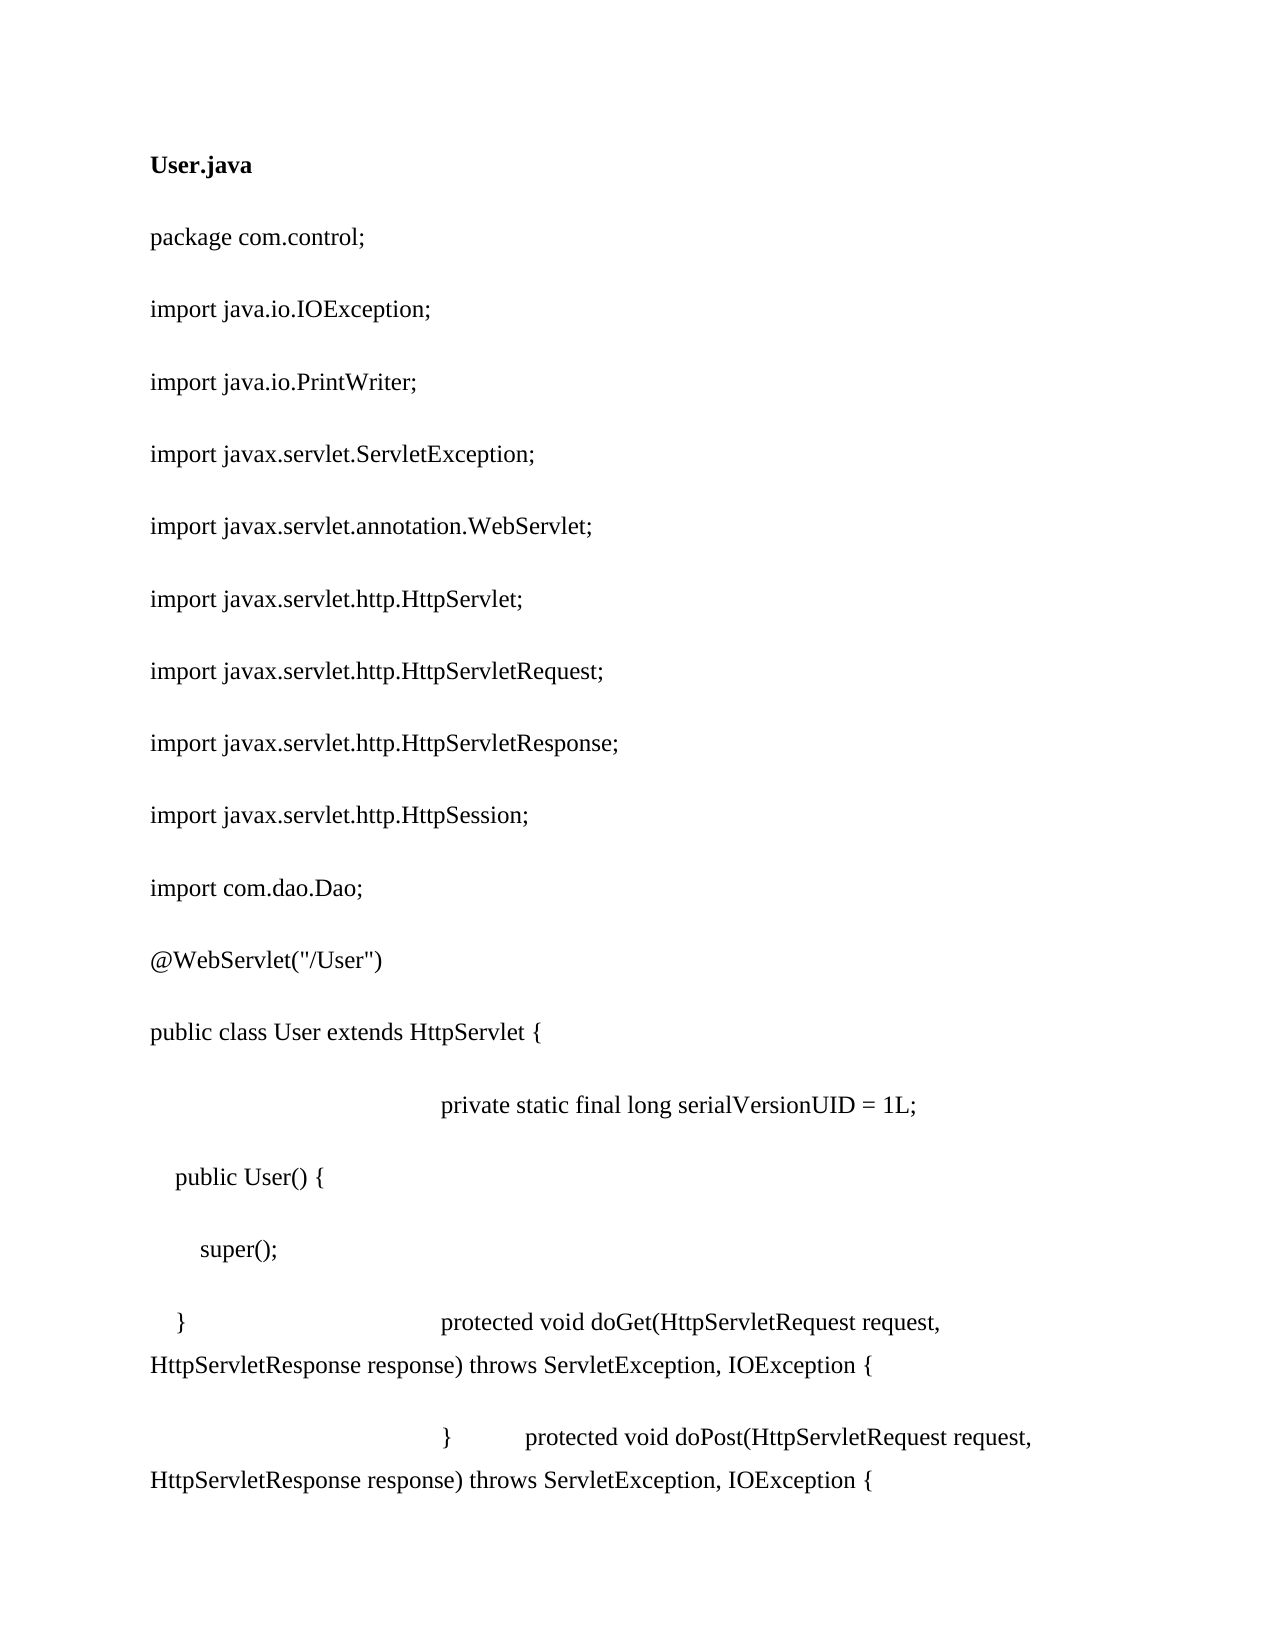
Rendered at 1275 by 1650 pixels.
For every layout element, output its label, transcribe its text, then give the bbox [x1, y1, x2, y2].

text } protected void doPost(HttpServletRequest request, HttpServletResponse response) throws ServletException, IOException { [150, 1422, 1125, 1494]
text public User() { [150, 1162, 1125, 1191]
text import com.dao.Dao; [150, 873, 1125, 902]
text import javax.servlet.http.HttpSession; [150, 801, 1125, 829]
text import java.io.PrintWriter; [150, 367, 1125, 396]
text import javax.servlet.ServletException; [150, 439, 1125, 468]
text @WebServlet("/User") [150, 945, 1125, 974]
text import javax.servlet.http.HttpServletResponse; [150, 728, 1125, 757]
text super(); [150, 1234, 1125, 1263]
text User.java [150, 150, 1125, 179]
text } protected void doGet(HttpServletRequest request, HttpServletResponse response) throws ServletException, IOException { [150, 1307, 1125, 1378]
text import javax.servlet.annotation.WebServlet; [150, 511, 1125, 540]
text import javax.servlet.http.HttpServlet; [150, 584, 1125, 612]
text private static final long serialVersionUID = 1L; [150, 1090, 1125, 1118]
text import java.io.IOException; [150, 294, 1125, 323]
text import javax.servlet.http.HttpServletRequest; [150, 656, 1125, 685]
text public class User extends HttpServlet { [150, 1017, 1125, 1046]
text package com.control; [150, 222, 1125, 251]
